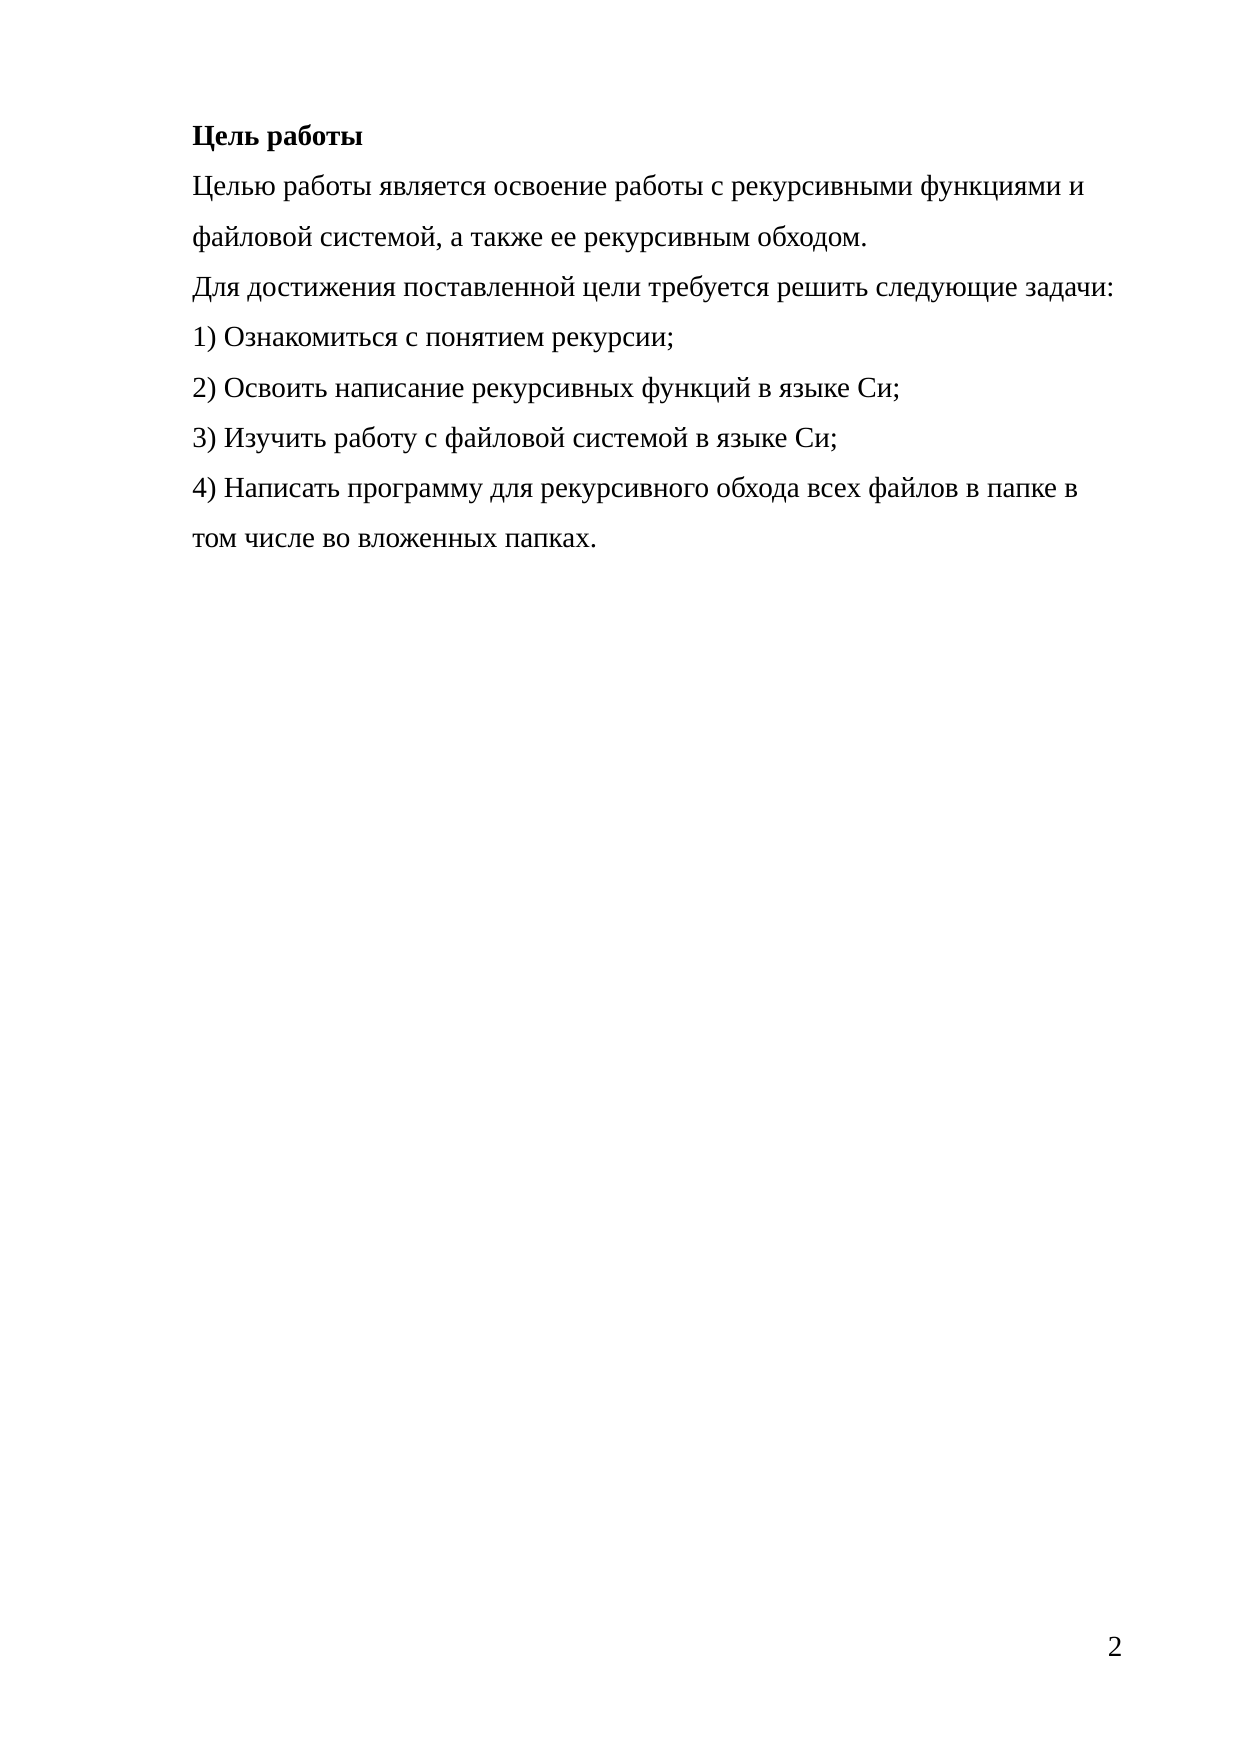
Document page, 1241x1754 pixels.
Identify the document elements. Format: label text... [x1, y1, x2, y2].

text 3) Изучить работу с файловой системой в языке Си; [118, 420, 1122, 453]
text 2) Освоить написание рекурсивных функций в языке Си; [118, 370, 1122, 403]
text 1) Ознакомиться с понятием рекурсии; [118, 319, 1122, 353]
text Целью работы является освоение работы с рекурсивными функциями и [118, 168, 1122, 202]
subtitle Цель работы [118, 118, 1122, 152]
text 4) Написать программу для рекурсивного обхода всех файлов в папке в [118, 470, 1122, 504]
text файловой системой, а также ее рекурсивным обходом. [118, 219, 1122, 252]
text Для достижения поставленной цели требуется решить следующие задачи: [118, 269, 1122, 303]
text том числе во вложенных папках. [118, 521, 1122, 554]
